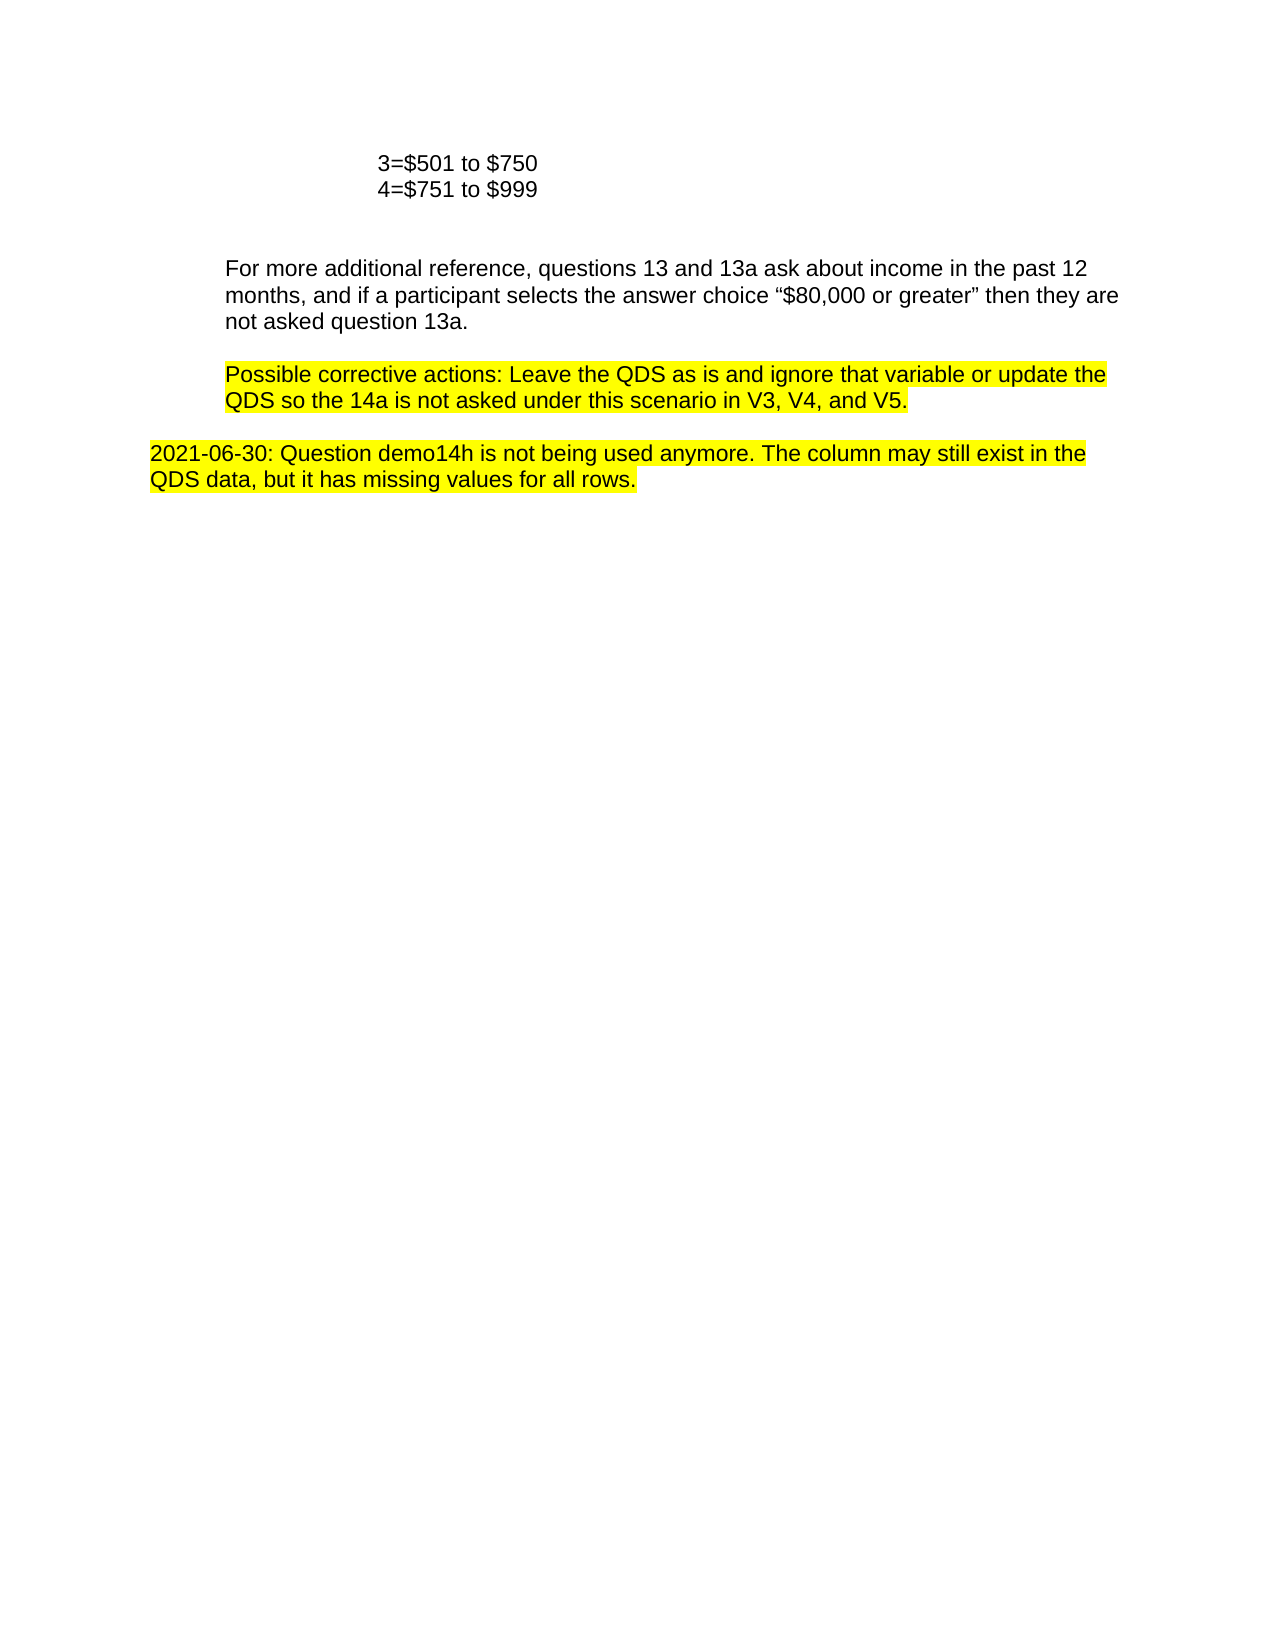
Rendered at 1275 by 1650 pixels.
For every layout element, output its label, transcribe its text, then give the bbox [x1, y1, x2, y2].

text 2021-06-30: Question demo14h is not being used anymore. The column may still exist in the QDS data, but it has missing values for all rows. [637, 440, 1125, 493]
list For more additional reference, questions 13 and 13a ask about income in the past 12 months, and if a participant selects the answer choice “$80,000 or greater” then they are not asked question 13a. [225, 255, 1125, 334]
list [225, 150, 1125, 203]
list Possible corrective actions: Leave the QDS as is and ignore that variable or update the QDS so the 14a is not asked under this scenario in V3, V4, and V5. [908, 361, 1125, 413]
